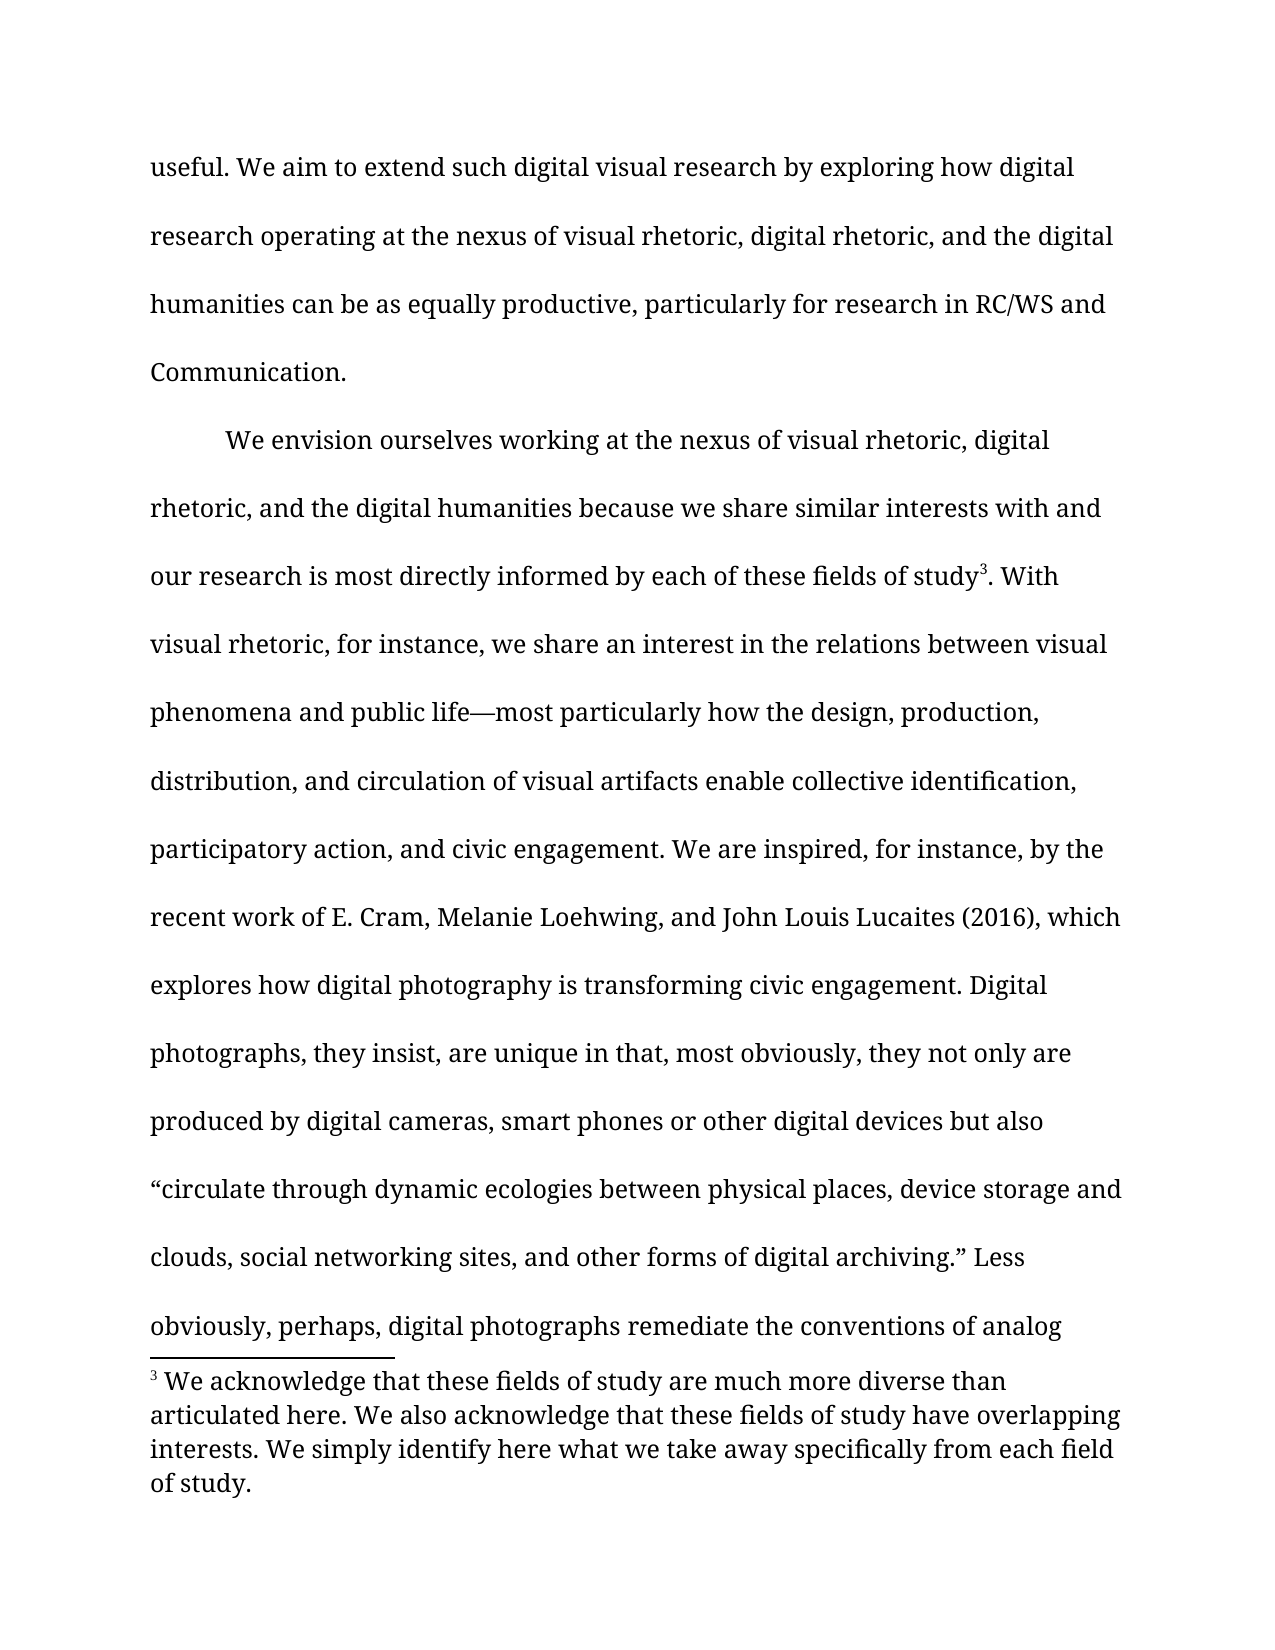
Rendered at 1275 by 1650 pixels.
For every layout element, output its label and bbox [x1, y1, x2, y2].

text [150, 150, 1125, 388]
text [150, 422, 1125, 1342]
